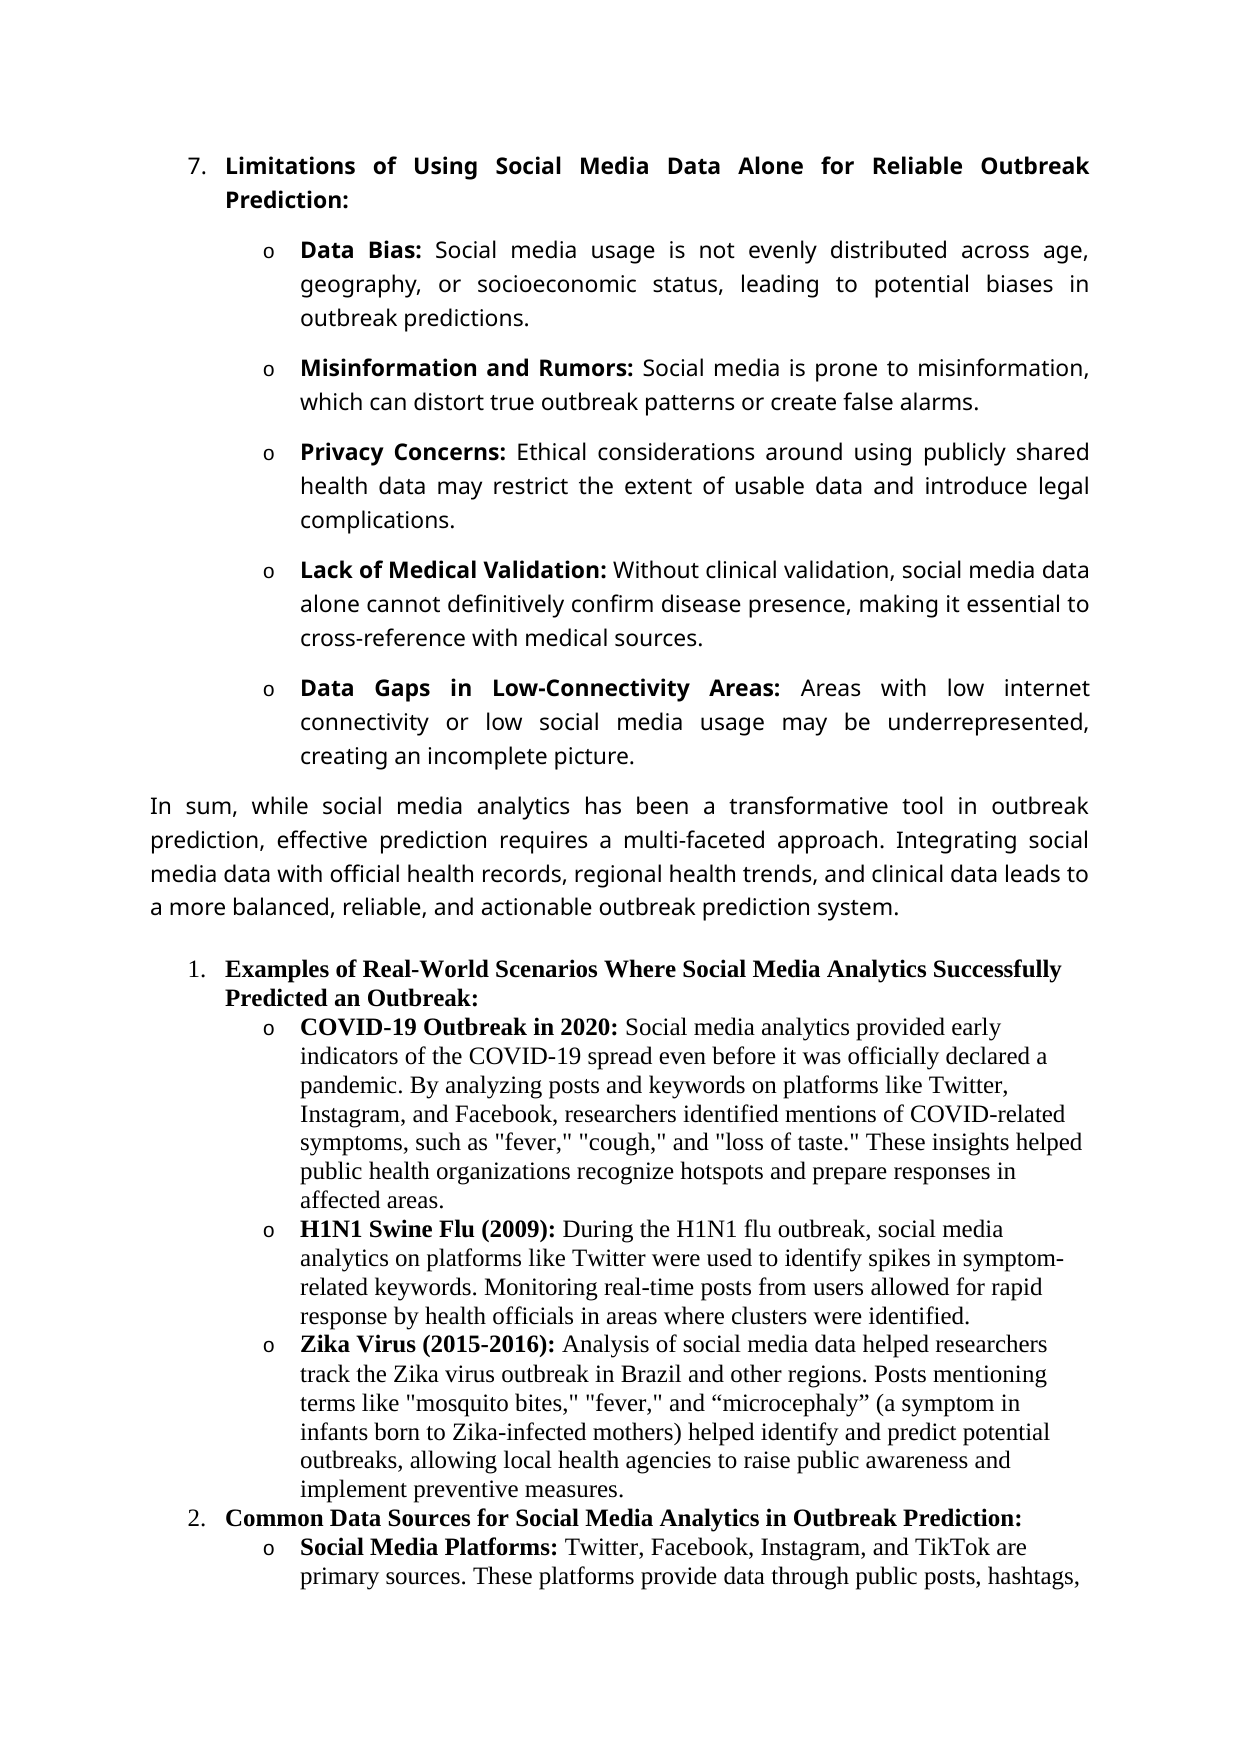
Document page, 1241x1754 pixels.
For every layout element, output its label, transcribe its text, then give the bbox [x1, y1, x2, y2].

list Limitations of Using Social Media Data Alone for Reliable Outbreak Prediction: [187, 150, 1090, 215]
list Common Data Sources for Social Media Analytics in Outbreak Prediction: [187, 1503, 1090, 1532]
list Privacy Concerns: Ethical considerations around using publicly shared health data may restrict the extent of usable data and introduce legal complications. [262, 436, 1090, 535]
list Zika Virus (2015-2016): Analysis of social media data helped researchers track the Zika virus outbreak in Brazil and other regions. Posts mentioning terms like "mosquito bites," "fever," and “microcephaly” (a symptom in infants born to Zika-infected mothers) helped identify and predict potential outbreaks, allowing local health agencies to raise public awareness and implement preventive measures. [262, 1329, 1090, 1503]
list Data Gaps in Low-Connectivity Areas: Areas with low internet connectivity or low social media usage may be underrepresented, creating an incomplete picture. [262, 672, 1090, 771]
text In sum, while social media analytics has been a transformative tool in outbreak prediction, effective prediction requires a multi-faceted approach. Integrating social media data with official health records, regional health trends, and clinical data leads to a more balanced, reliable, and actionable outbreak prediction system. [150, 790, 1090, 922]
list Lack of Medical Validation: Without clinical validation, social media data alone cannot definitively confirm disease presence, making it essential to cross-reference with medical sources. [262, 554, 1090, 653]
list Examples of Real-World Scenarios Where Social Media Analytics Successfully Predicted an Outbreak: [187, 954, 1090, 1012]
list COVID-19 Outbreak in 2020: Social media analytics provided early indicators of the COVID-19 spread even before it was officially declared a pandemic. By analyzing posts and keywords on platforms like Twitter, Instagram, and Facebook, researchers identified mentions of COVID-related symptoms, such as "fever," "cough," and "loss of taste." These insights helped public health organizations recognize hotspots and prepare responses in affected areas. [262, 1012, 1090, 1214]
list Data Bias: Social media usage is not evenly distributed across age, geography, or socioeconomic status, leading to potential biases in outbreak predictions. [262, 234, 1090, 333]
list Misinformation and Rumors: Social media is prone to misinformation, which can distort true outbreak patterns or create false alarms. [262, 352, 1090, 417]
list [262, 1532, 1090, 1590]
list H1N1 Swine Flu (2009): During the H1N1 flu outbreak, social media analytics on platforms like Twitter were used to identify spikes in symptom-related keywords. Monitoring real-time posts from users allowed for rapid response by health officials in areas where clusters were identified. [262, 1214, 1090, 1329]
